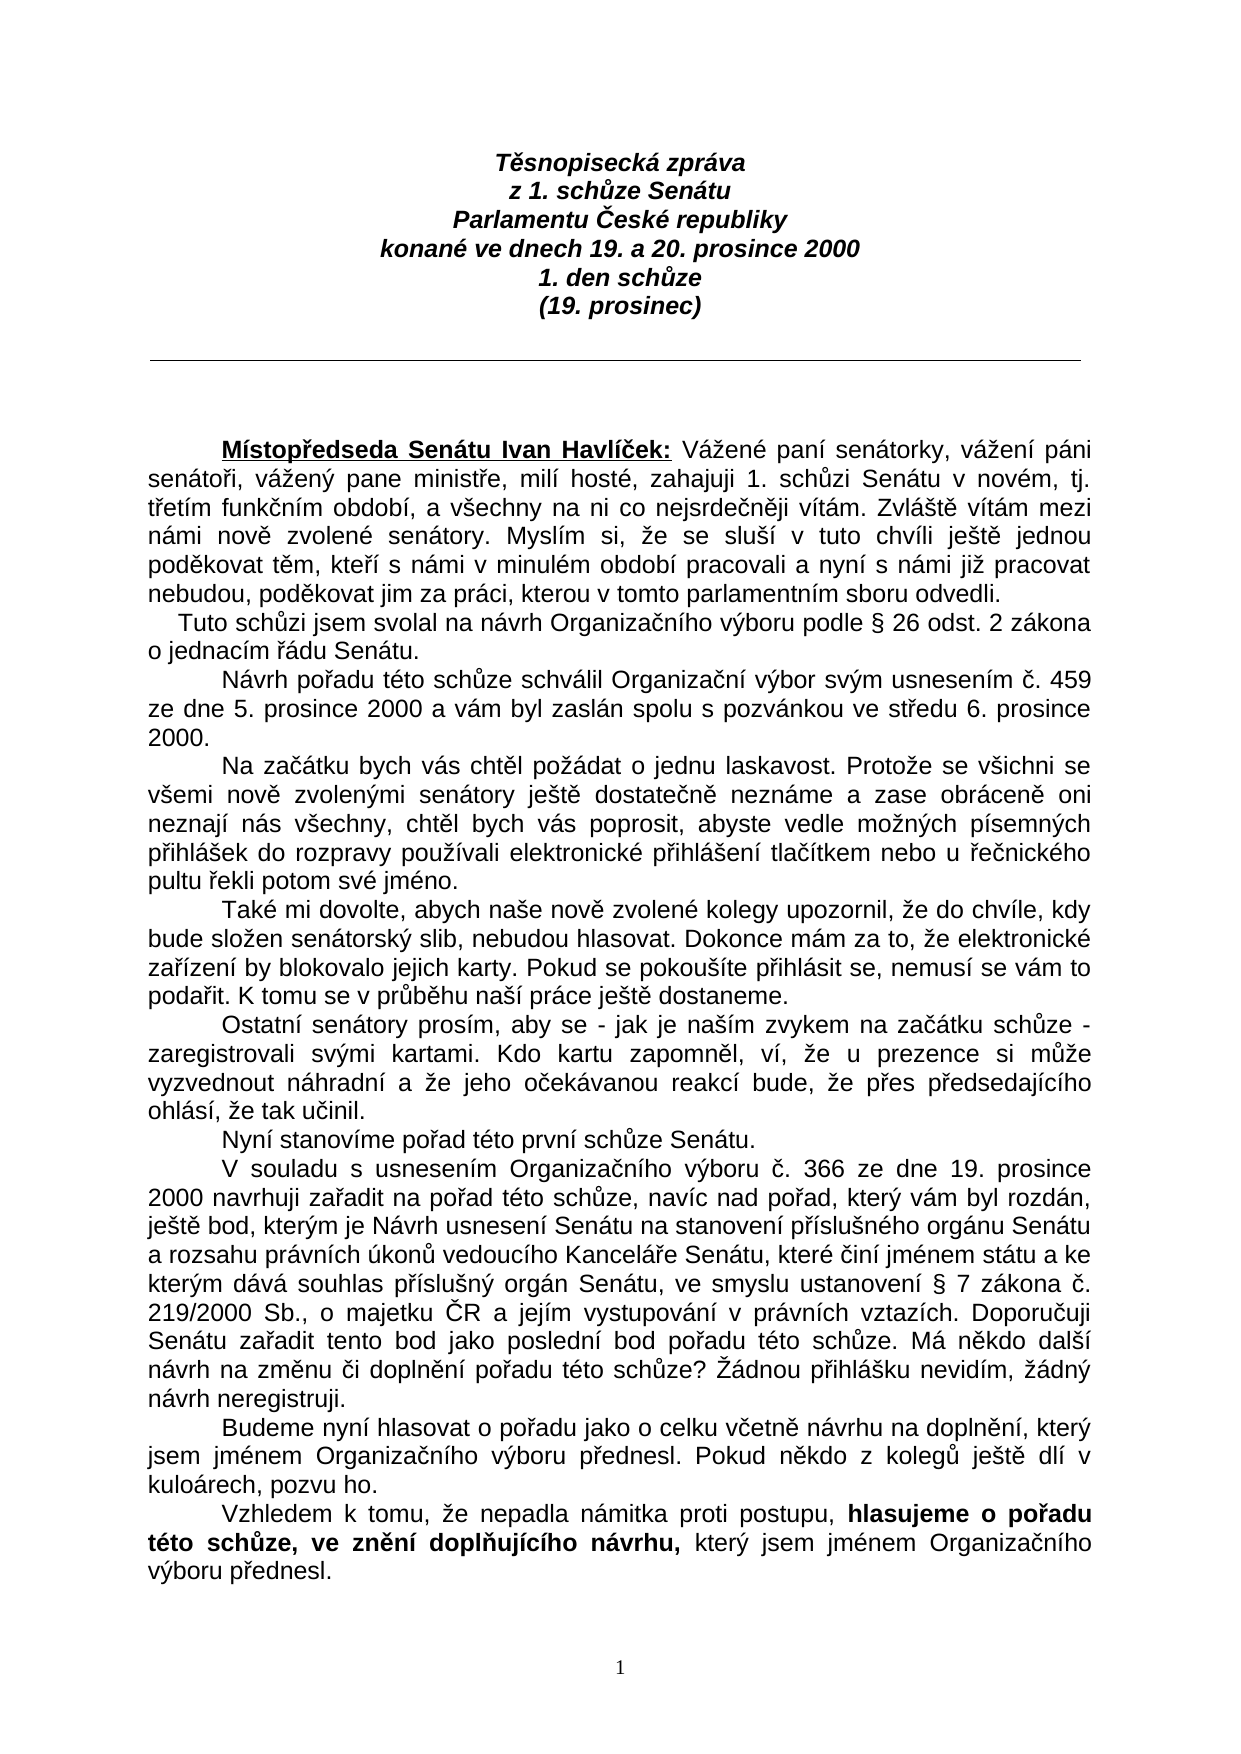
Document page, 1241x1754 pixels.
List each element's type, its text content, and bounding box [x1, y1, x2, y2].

text V souladu s usnesením Organizačního výboru č. 366 ze dne 19. prosince 2000 navrhuji zařadit na pořad této schůze, navíc nad pořad, který vám byl rozdán, ještě bod, kterým je Návrh usnesení Senátu na stanovení příslušného orgánu Senátu a rozsahu právních úkonů vedoucího Kanceláře Senátu, které činí jménem státu a ke kterým dává souhlas příslušný orgán Senátu, ve smyslu ustanovení § 7 zákona č. 219/2000 Sb., o majetku ČR a jejím vystupování v právních vztazích. Doporučuji Senátu zařadit tento bod jako poslední bod pořadu této schůze. Má někdo další návrh na změnu či doplnění pořadu této schůze? Žádnou přihlášku nevidím, žádný návrh neregistruji. [148, 1154, 1093, 1413]
text Místopředseda Senátu Ivan Havlíček: Vážené paní senátorky, vážení páni senátoři, vážený pane ministře, milí hosté, zahajuji 1. schůzi Senátu v novém, tj. třetím funkčním období, a všechny na ni co nejsrdečněji vítám. Zvláště vítám mezi námi nově zvolené senátory. Myslím si, že se sluší v tuto chvíli ještě jednou poděkovat těm, kteří s námi v minulém období pracovali a nyní s námi již pracovat nebudou, poděkovat jim za práci, kterou v tomto parlamentním sboru odvedli. [148, 435, 1093, 608]
text <A NAME='ABC'></A>Tuto schůzi jsem svolal na návrh Organizačního výboru podle § 26 odst. 2 zákona o jednacím řádu Senátu. [148, 608, 1093, 665]
text Vzhledem k tomu, že nepadla námitka proti postupu, hlasujeme o pořadu této schůze, ve znění doplňujícího návrhu, který jsem jménem Organizačního výboru přednesl. [148, 1499, 1093, 1585]
text Ostatní senátory prosím, aby se - jak je naším zvykem na začátku schůze - zaregistrovali svými kartami. Kdo kartu zapomněl, ví, že u prezence si může vyzvednout náhradní a že jeho očekávanou reakcí bude, že přes předsedajícího ohlásí, že tak učinil. [148, 1010, 1093, 1125]
text Budeme nyní hlasovat o pořadu jako o celku včetně návrhu na doplnění, který jsem jménem Organizačního výboru přednesl. Pokud někdo z kolegů ještě dlí v kuloárech, pozvu ho. [148, 1413, 1093, 1499]
text Na začátku bych vás chtěl požádat o jednu laskavost. Protože se všichni se všemi nově zvolenými senátory ještě dostatečně neznáme a zase obráceně oni neznají nás všechny, chtěl bych vás poprosit, abyste vedle možných písemných přihlášek do rozpravy používali elektronické přihlášení tlačítkem nebo u řečnického pultu řekli potom své jméno. [148, 751, 1093, 895]
text (19. prosinec) [148, 291, 1093, 320]
text Také mi dovolte, abych naše nově zvolené kolegy upozornil, že do chvíle, kdy bude složen senátorský slib, nebudou hlasovat. Dokonce mám za to, že elektronické zařízení by blokovalo jejich karty. Pokud se pokoušíte přihlásit se, nemusí se vám to podařit. K tomu se v průběhu naší práce ještě dostaneme. [148, 895, 1093, 1010]
text Parlamentu České republiky [148, 205, 1093, 234]
text konané ve dnech 19. a 20. prosince 2000 [148, 234, 1093, 263]
text z 1. schůze Senátu [148, 176, 1093, 205]
text Návrh pořadu této schůze schválil Organizační výbor svým usnesením č. 459 ze dne 5. prosince 2000 a vám byl zaslán spolu s pozvánkou ve středu 6. prosince 2000. [148, 665, 1093, 751]
text Těsnopisecká zpráva [148, 148, 1093, 176]
text Nyní stanovíme pořad této první schůze Senátu. [148, 1125, 1093, 1154]
text 1. den schůze [148, 263, 1093, 291]
